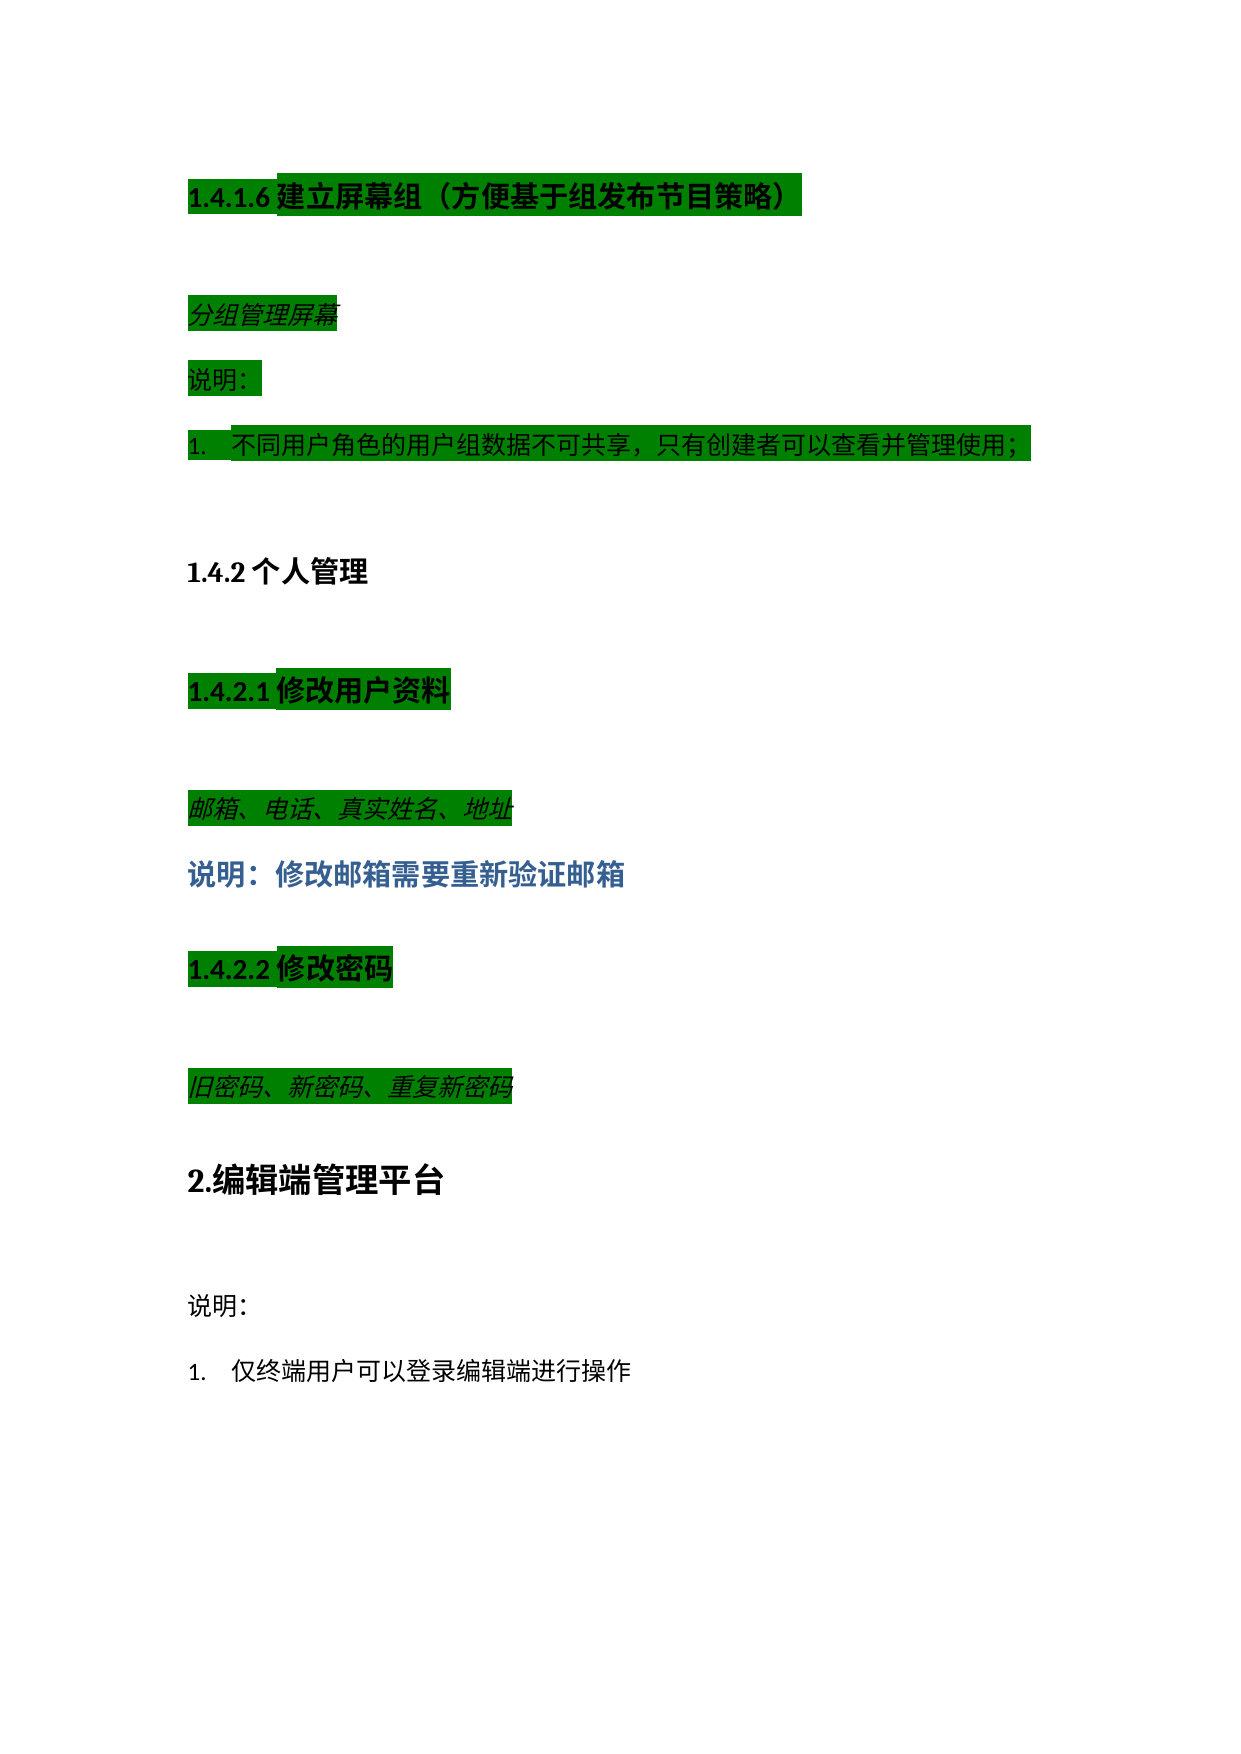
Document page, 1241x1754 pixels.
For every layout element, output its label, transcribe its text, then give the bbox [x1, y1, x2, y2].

subtitle 1.4.1.6 建立屏幕组（方便基于组发布节目策略） [187, 162, 1053, 227]
subtitle 1.4.2 个人管理 [187, 537, 1053, 602]
text 分组管理屏幕 [187, 281, 1053, 346]
text 说明： [187, 1272, 1053, 1337]
subtitle 2.编辑端管理平台 [187, 1145, 1053, 1210]
text 说明：修改邮箱需要重新验证邮箱 [187, 840, 1053, 905]
text 说明： [187, 346, 1053, 411]
subtitle 1.4.2.2 修改密码 [187, 934, 1053, 999]
list 仅终端用户可以登录编辑端进行操作 [187, 1337, 1053, 1402]
list 不同用户角色的用户组数据不可共享，只有创建者可以查看并管理使用； [187, 411, 1053, 476]
text 旧密码、新密码、重复新密码 [187, 1053, 1053, 1118]
subtitle 1.4.2.1修改用户资料 [187, 656, 1053, 721]
text 邮箱、电话、真实姓名、地址 [187, 775, 1053, 840]
